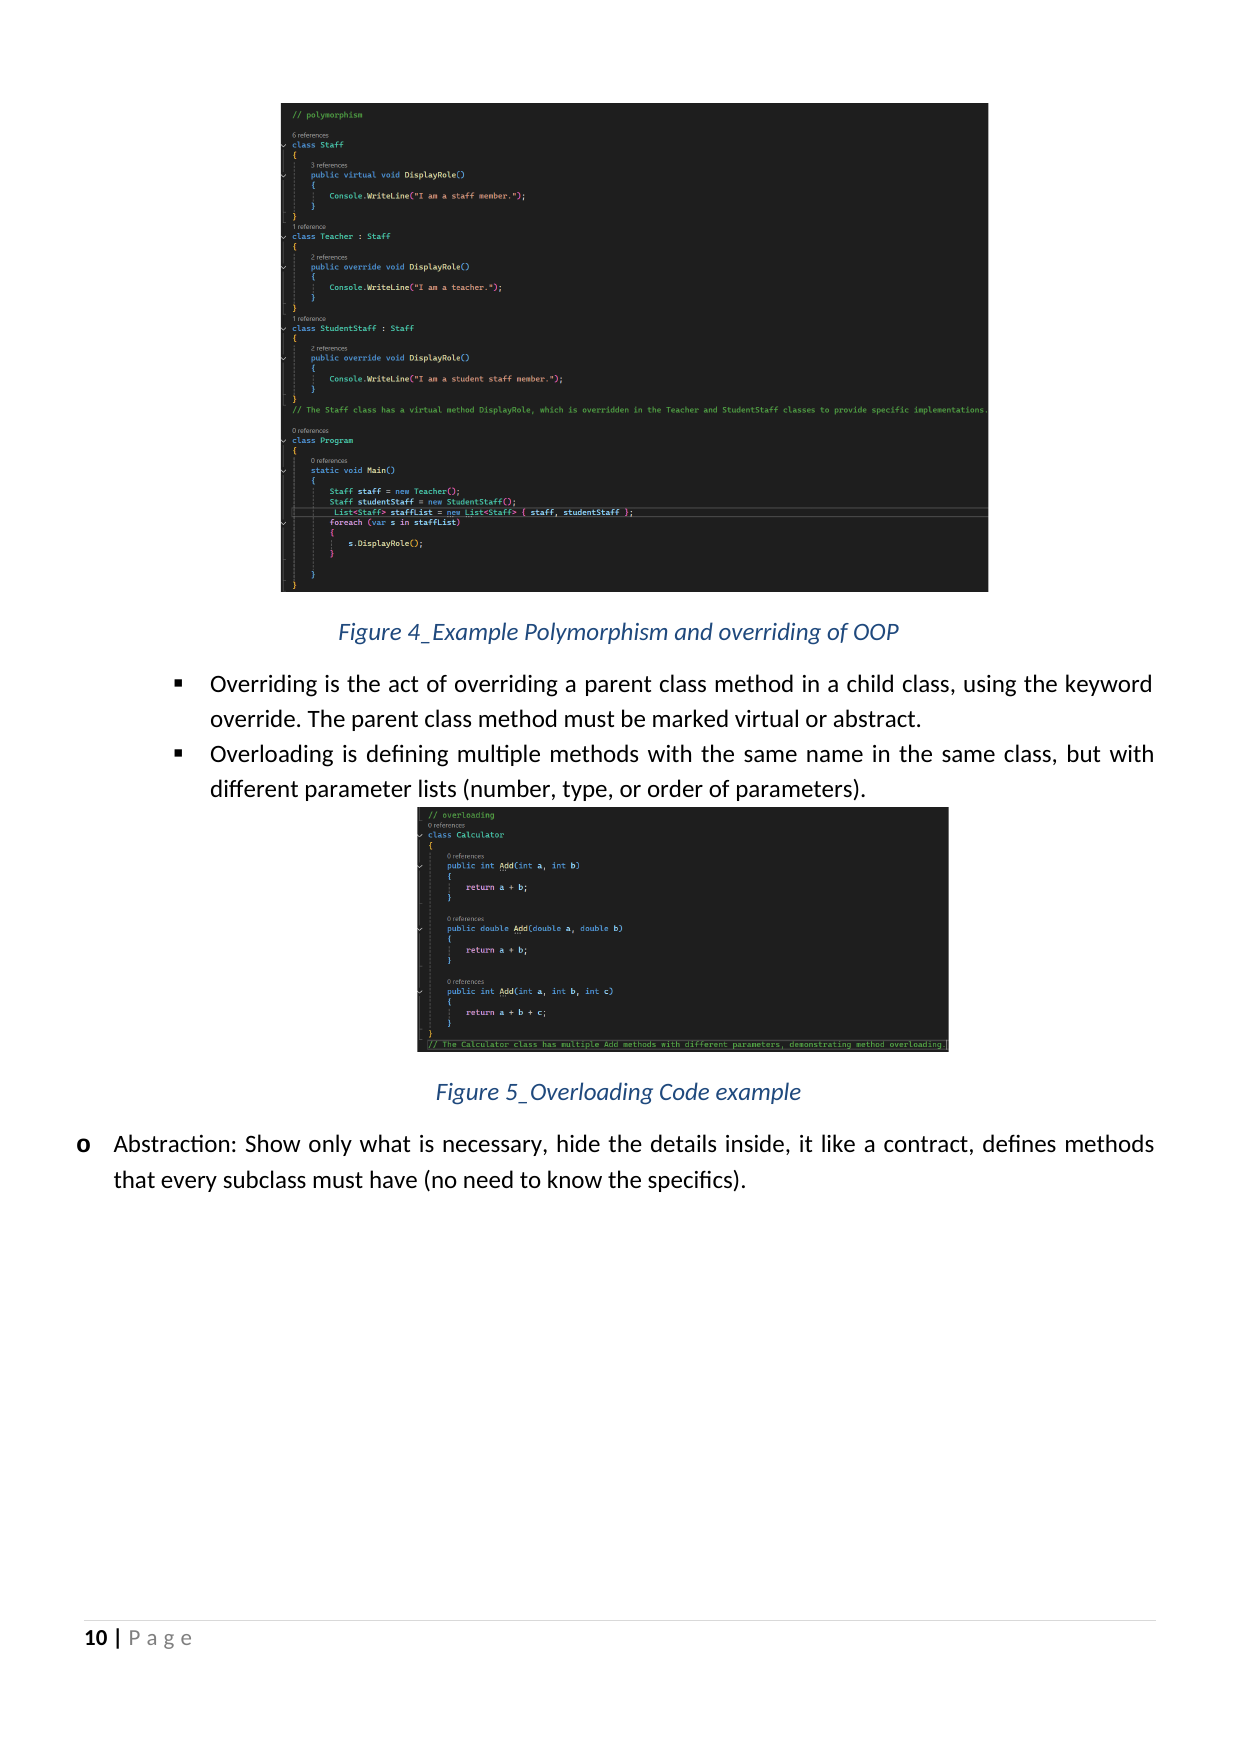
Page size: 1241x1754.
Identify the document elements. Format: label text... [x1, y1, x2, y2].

picture [417, 807, 949, 1052]
text Figure 4_Example Polymorphism and overriding of OOP [84, 617, 1156, 647]
text Figure 5_Overloading Code example [84, 1076, 1156, 1107]
list Overloading is defining multiple methods with the same name in the same class, but with different parameter lists (number, type, or order of parameters). [172, 738, 1156, 803]
list Abstraction: Show only what is necessary, hide the details inside, it like a contract, defines methods that every subclass must have (no need to know the specifics). [76, 1128, 1156, 1194]
picture [280, 103, 989, 592]
list Overriding is the act of overriding a parent class method in a child class, using the keyword override. The parent class method must be marked virtual or abstract. [172, 668, 1156, 733]
